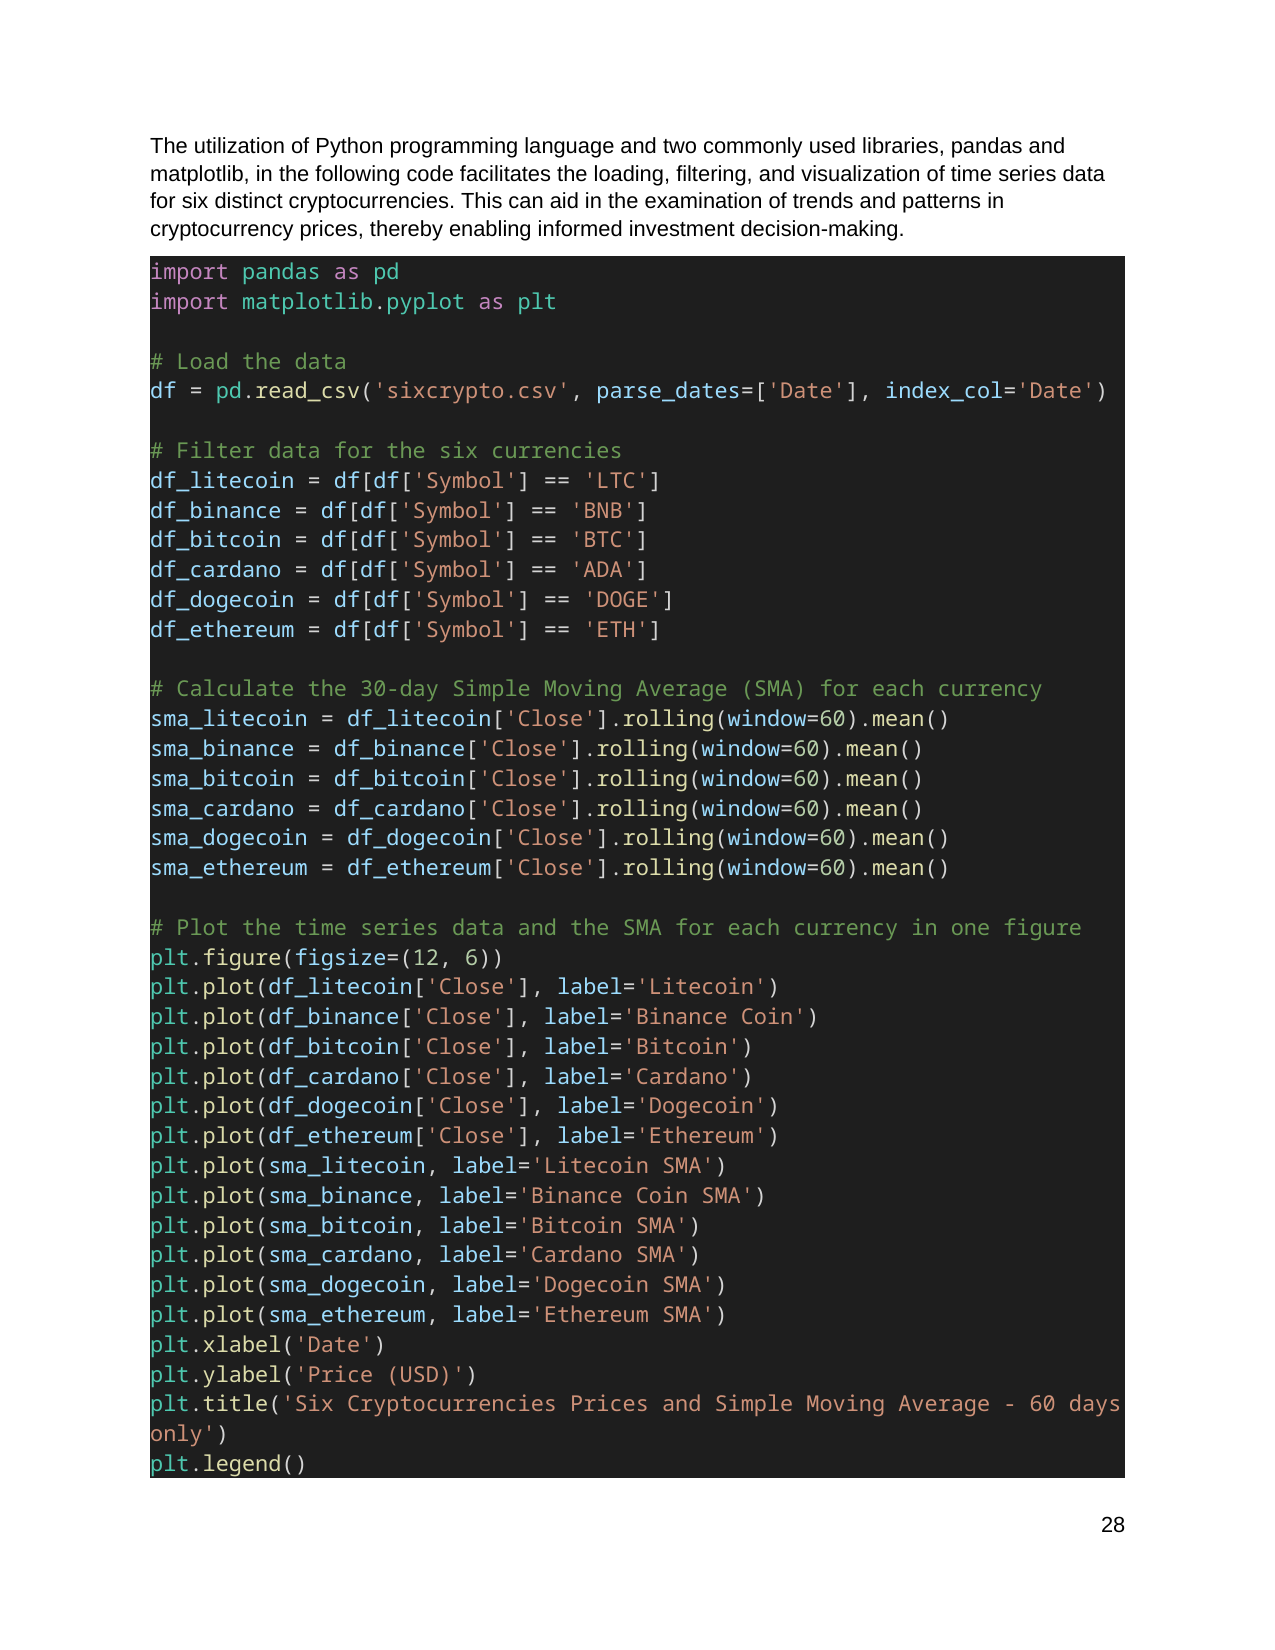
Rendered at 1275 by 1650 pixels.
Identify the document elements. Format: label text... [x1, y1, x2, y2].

text sma_ethereum = df_ethereum['Close'].rolling(window=60).mean() [150, 852, 1125, 882]
text plt.plot(df_ethereum['Close'], label='Ethereum') [150, 1120, 1125, 1150]
text plt.plot(df_binance['Close'], label='Binance Coin') [150, 1001, 1125, 1031]
text plt.plot(df_litecoin['Close'], label='Litecoin') [150, 971, 1125, 1001]
text plt.plot(sma_dogecoin, label='Dogecoin SMA') [150, 1269, 1125, 1299]
text plt.plot(df_dogecoin['Close'], label='Dogecoin') [150, 1090, 1125, 1120]
text sma_dogecoin = df_dogecoin['Close'].rolling(window=60).mean() [150, 822, 1125, 852]
text import matplotlib.pyplot as plt [150, 286, 1125, 316]
text import pandas as pd [150, 256, 1125, 286]
text sma_bitcoin = df_bitcoin['Close'].rolling(window=60).mean() [150, 763, 1125, 792]
text df_binance = df[df['Symbol'] == 'BNB'] [150, 494, 1125, 524]
text # Calculate the 30-day Simple Moving Average (SMA) for each currency [150, 673, 1125, 703]
text plt.xlabel('Date') [150, 1329, 1125, 1358]
text df = pd.read_csv('sixcrypto.csv', parse_dates=['Date'], index_col='Date') [150, 375, 1125, 405]
text plt.ylabel('Price (USD)') [150, 1358, 1125, 1388]
text df_ethereum = df[df['Symbol'] == 'ETH'] [150, 614, 1125, 643]
text df_cardano = df[df['Symbol'] == 'ADA'] [150, 554, 1125, 584]
text plt.plot(sma_binance, label='Binance Coin SMA') [150, 1180, 1125, 1209]
text df_dogecoin = df[df['Symbol'] == 'DOGE'] [150, 584, 1125, 614]
text plt.title('Six Cryptocurrencies Prices and Simple Moving Average - 60 days only') [150, 1388, 1125, 1448]
text plt.plot(sma_bitcoin, label='Bitcoin SMA') [150, 1209, 1125, 1239]
text sma_binance = df_binance['Close'].rolling(window=60).mean() [150, 733, 1125, 763]
text plt.plot(sma_ethereum, label='Ethereum SMA') [150, 1299, 1125, 1329]
text plt.legend() [150, 1448, 1125, 1478]
text plt.plot(df_bitcoin['Close'], label='Bitcoin') [150, 1031, 1125, 1061]
text The utilization of Python programming language and two commonly used libraries, pandas and matplotlib, in the following code facilitates the loading, filtering, and visualization of time series data for six distinct cryptocurrencies. This can aid in the examination of trends and patterns in cryptocurrency prices, thereby enabling informed investment decision-making. [150, 133, 1125, 241]
text # Load the data [150, 346, 1125, 375]
text df_bitcoin = df[df['Symbol'] == 'BTC'] [150, 524, 1125, 554]
text plt.plot(sma_cardano, label='Cardano SMA') [150, 1239, 1125, 1269]
text sma_litecoin = df_litecoin['Close'].rolling(window=60).mean() [150, 703, 1125, 733]
text plt.figure(figsize=(12, 6)) [150, 941, 1125, 971]
text df_litecoin = df[df['Symbol'] == 'LTC'] [150, 465, 1125, 494]
text sma_cardano = df_cardano['Close'].rolling(window=60).mean() [150, 792, 1125, 822]
text plt.plot(df_cardano['Close'], label='Cardano') [150, 1061, 1125, 1090]
text # Plot the time series data and the SMA for each currency in one figure [150, 912, 1125, 941]
text plt.plot(sma_litecoin, label='Litecoin SMA') [150, 1150, 1125, 1180]
text # Filter data for the six currencies [150, 435, 1125, 465]
